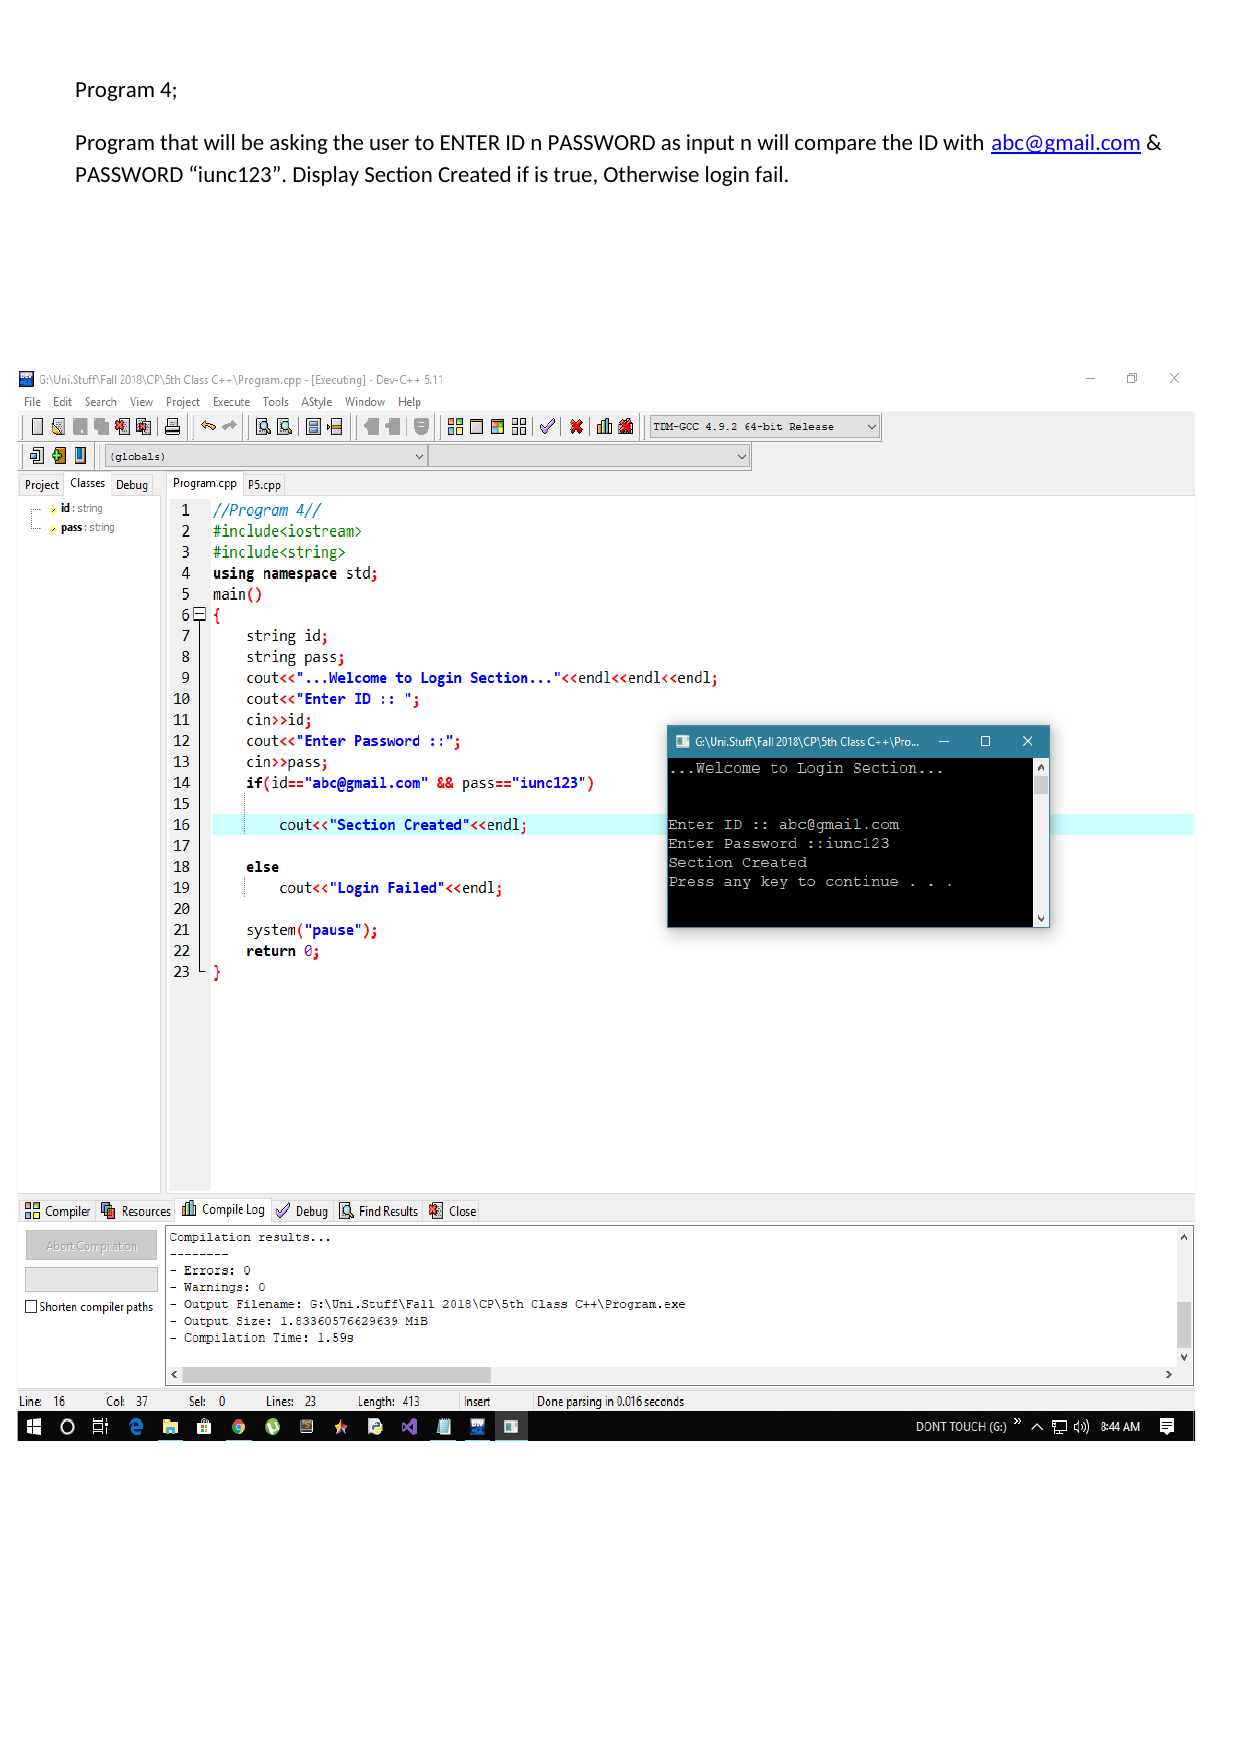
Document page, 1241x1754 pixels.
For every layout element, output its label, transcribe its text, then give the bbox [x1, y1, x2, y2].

picture [17, 368, 1195, 1441]
text Program 4; [75, 75, 1165, 103]
text Program that will be asking the user to ENTER ID n PASSWORD as input n will compare the ID with abc@gmail.com & PASSWORD “iunc123”. Display Section Created if is true, Otherwise login fail. [75, 128, 1165, 188]
